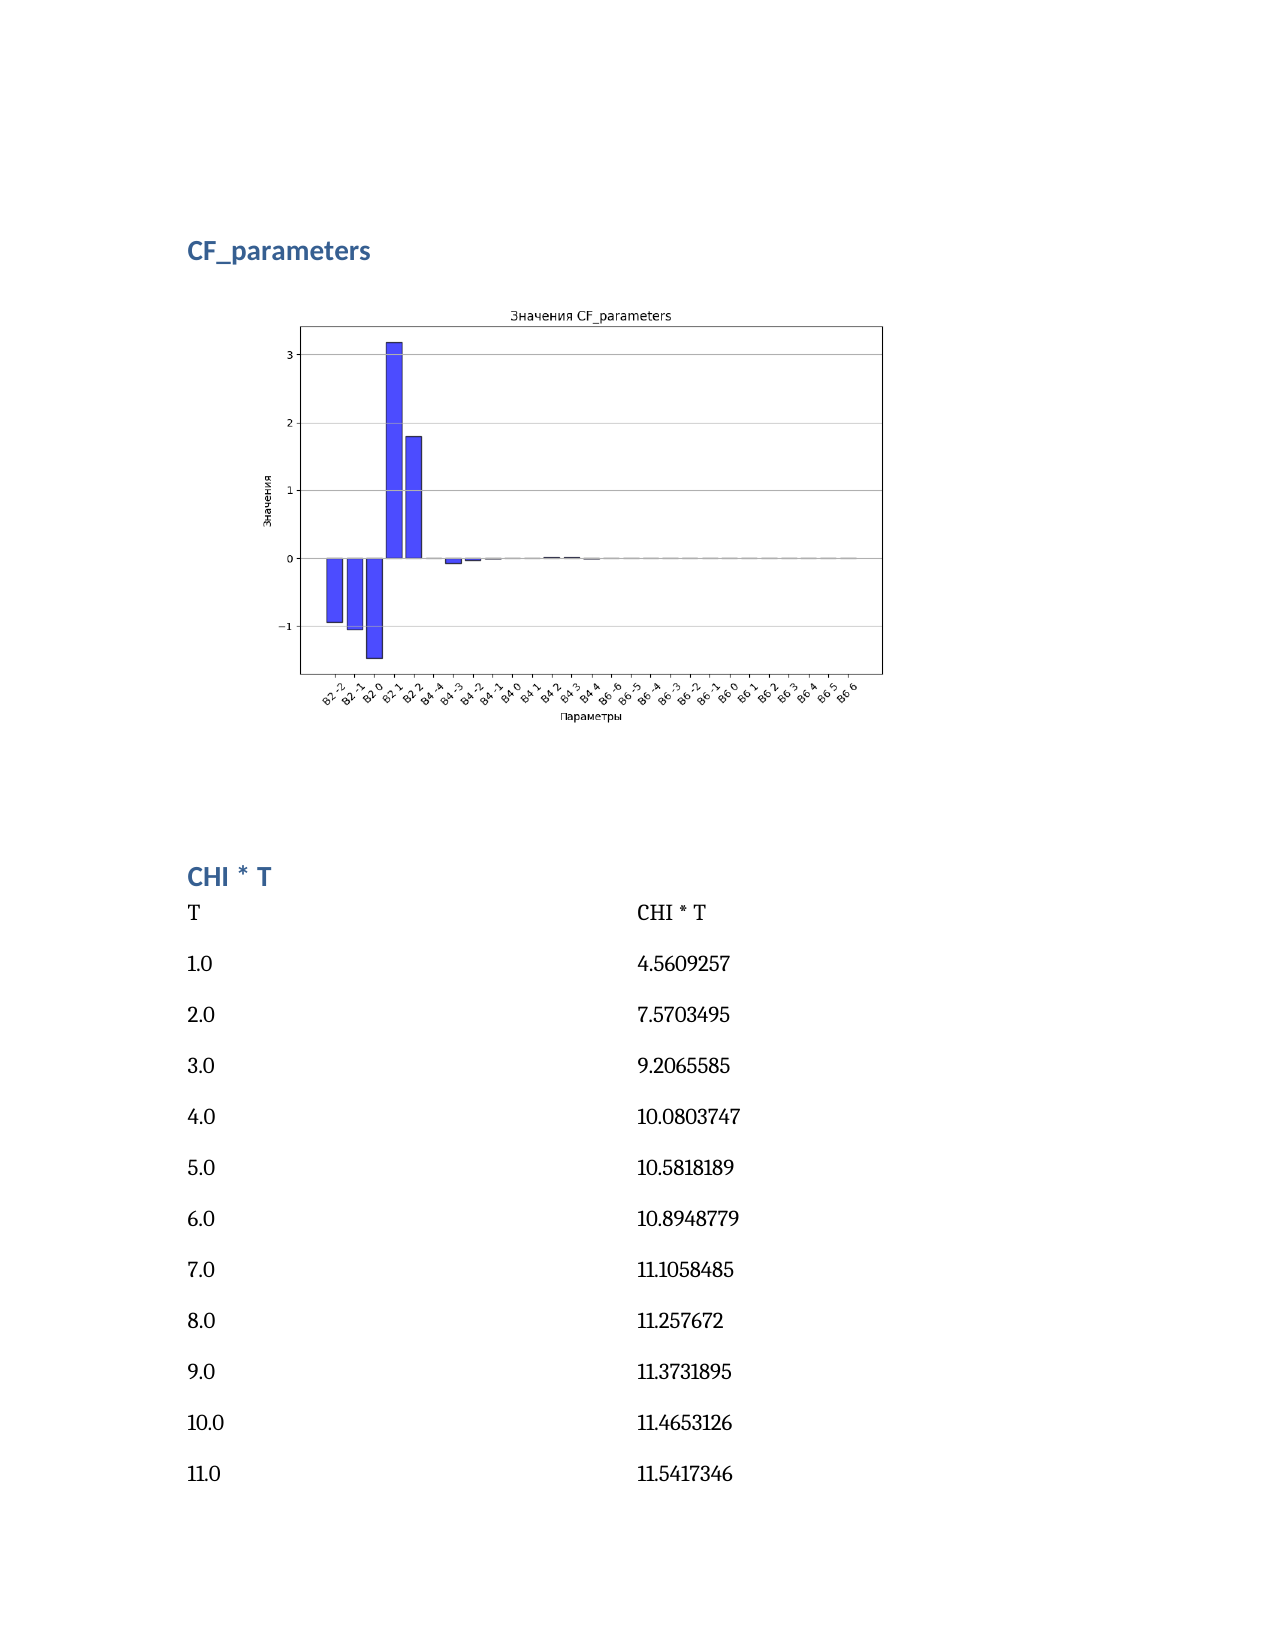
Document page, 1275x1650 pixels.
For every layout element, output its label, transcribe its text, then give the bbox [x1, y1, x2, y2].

table_cell 11.4653126 [626, 1410, 1076, 1461]
table_cell 4.5609257 [626, 951, 1076, 1002]
table_cell 7.5703495 [626, 1002, 1076, 1053]
picture [206, 272, 957, 723]
table_cell 2.0 [176, 1002, 626, 1053]
subtitle CHI * T [187, 777, 1087, 894]
table_cell 11.1058485 [626, 1257, 1076, 1308]
table_cell 5.0 [176, 1155, 626, 1206]
table_cell 10.0 [176, 1410, 626, 1461]
subtitle CF_parameters [187, 150, 1087, 267]
table_cell 11.257672 [626, 1308, 1076, 1359]
table_header CHI * T [626, 900, 1076, 951]
table_cell 7.0 [176, 1257, 626, 1308]
table_cell 10.8948779 [626, 1206, 1076, 1257]
table_cell 8.0 [176, 1308, 626, 1359]
table_cell 3.0 [176, 1053, 626, 1104]
table_cell 11.5417346 [626, 1461, 1076, 1487]
table_header T [176, 900, 626, 951]
table_cell 9.0 [176, 1359, 626, 1410]
table_cell 9.2065585 [626, 1053, 1076, 1104]
table_cell 6.0 [176, 1206, 626, 1257]
table_cell 11.3731895 [626, 1359, 1076, 1410]
table_cell 10.0803747 [626, 1104, 1076, 1155]
table_cell 11.0 [176, 1461, 626, 1487]
table_cell 1.0 [176, 951, 626, 1002]
table_cell 10.5818189 [626, 1155, 1076, 1206]
table_cell 4.0 [176, 1104, 626, 1155]
